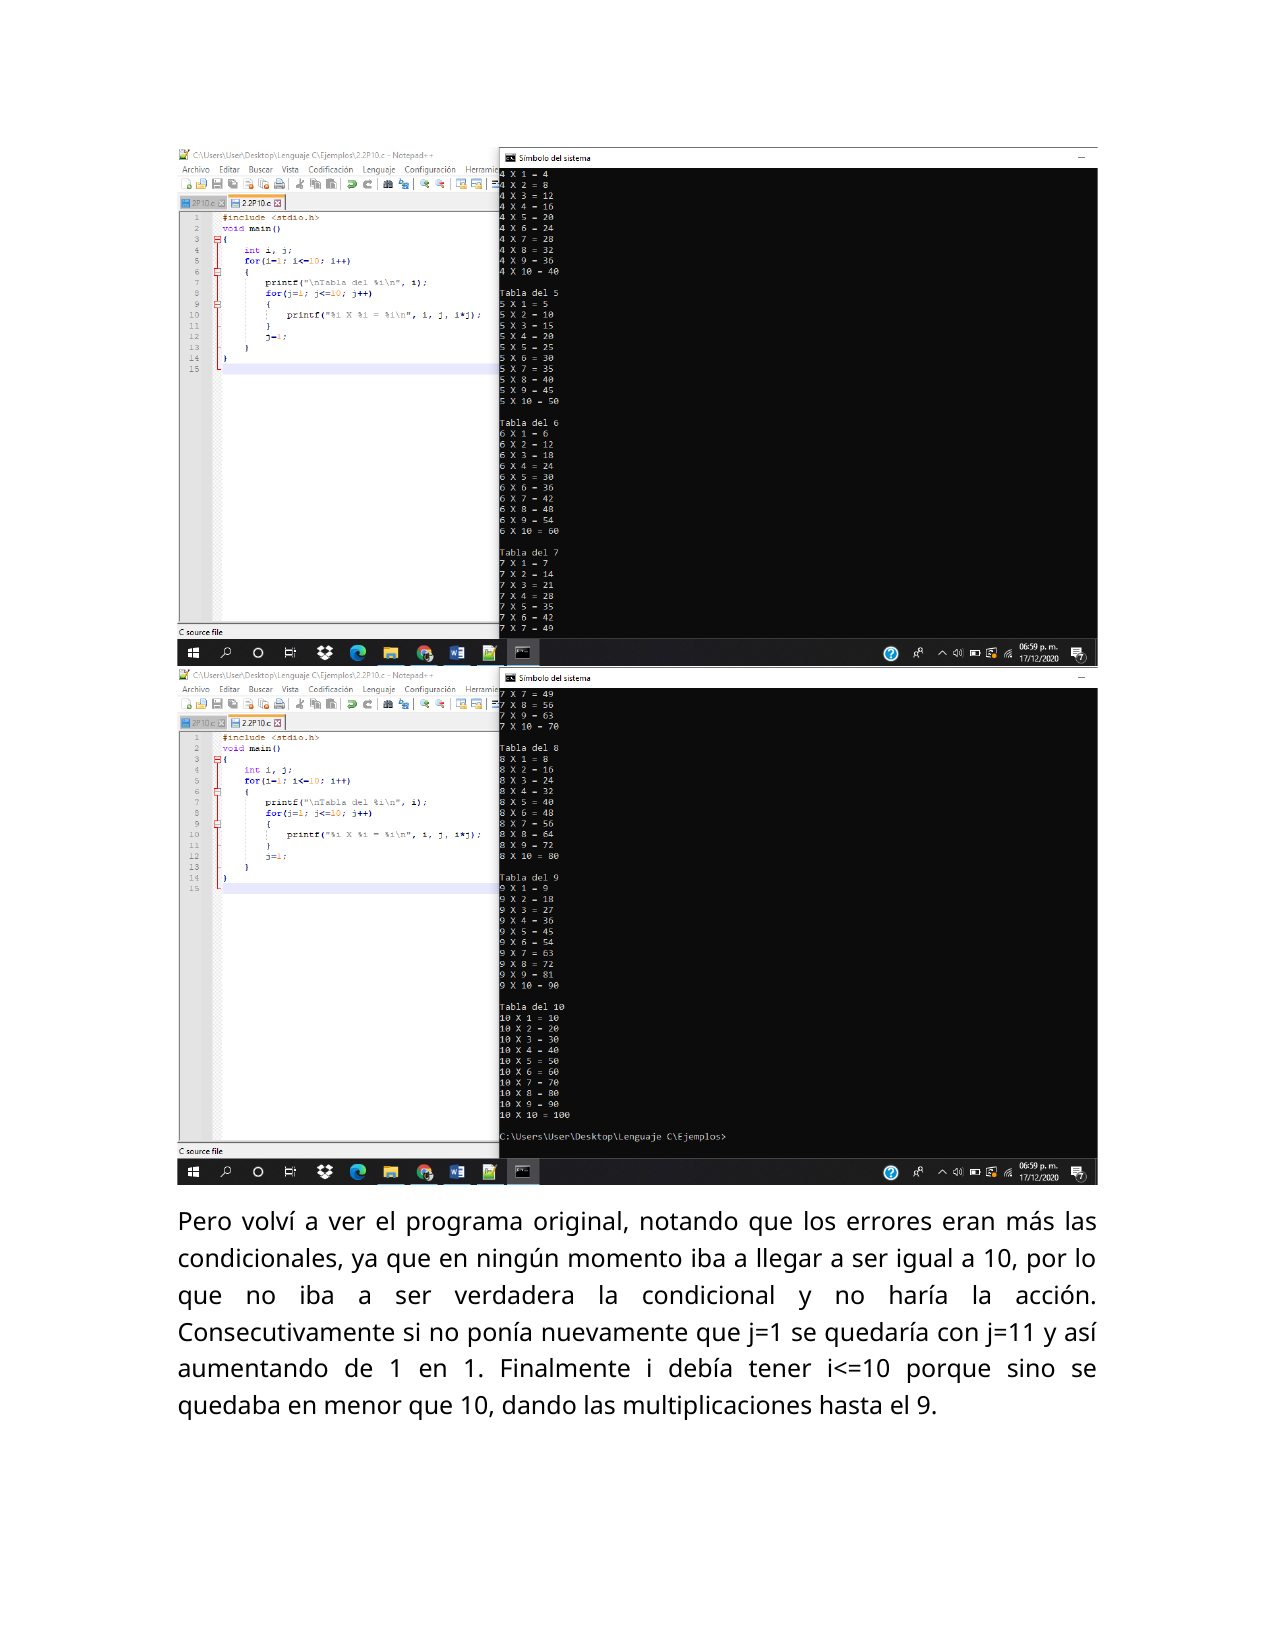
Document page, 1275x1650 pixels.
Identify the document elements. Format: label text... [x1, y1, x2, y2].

picture [177, 147, 1098, 666]
text Pero volví a ver el programa original, notando que los errores eran más las condicionales, ya que en ningún momento iba a llegar a ser igual a 10, por lo que no iba a ser verdadera la condicional y no haría la acción. Consecutivamente si no ponía nuevamente que j=1 se quedaría con j=11 y así aumentando de 1 en 1. Finalmente i debía tener i<=10 porque sino se quedaba en menor que 10, dando las multiplicaciones hasta el 9. [177, 1204, 1098, 1422]
picture [177, 667, 1098, 1185]
